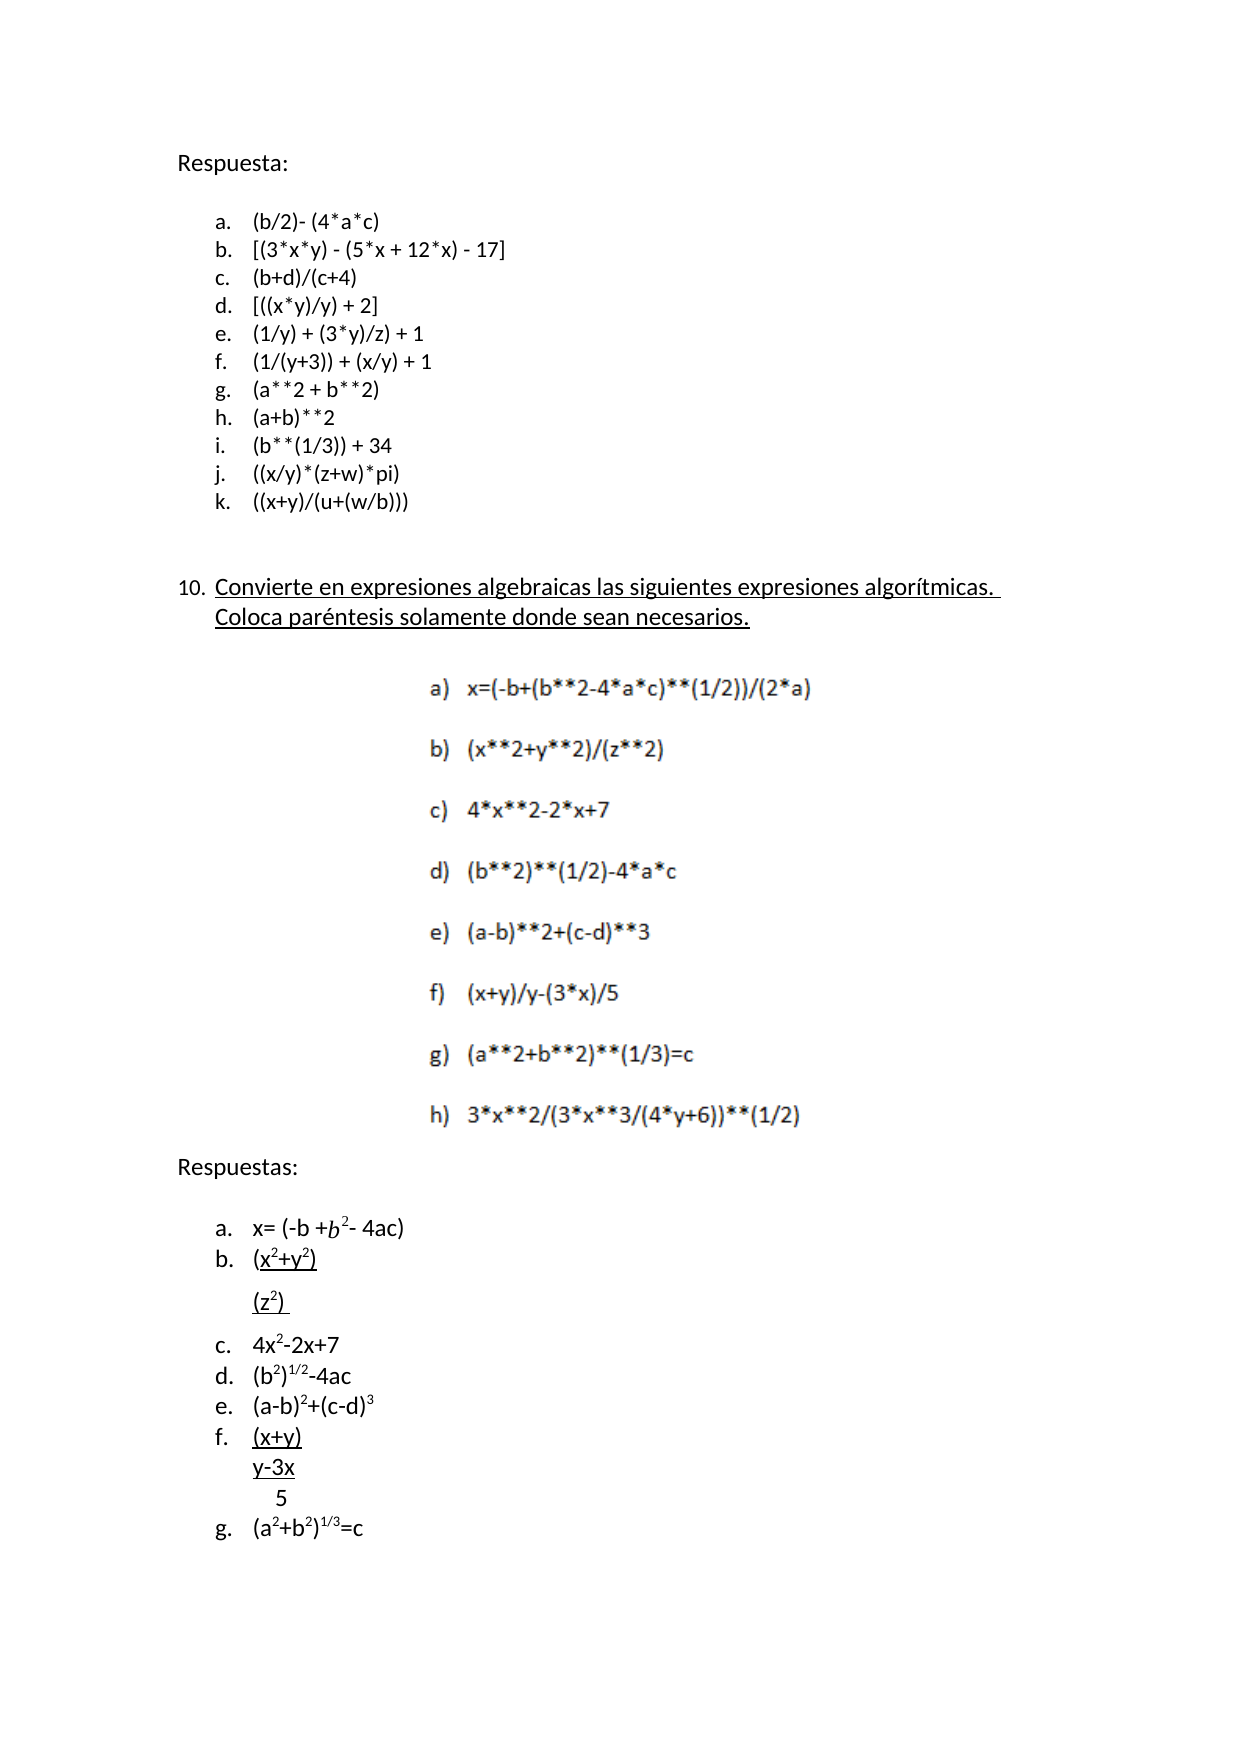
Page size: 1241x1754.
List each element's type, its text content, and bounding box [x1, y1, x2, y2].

text (z2) [252, 1286, 1063, 1317]
text 5 [252, 1482, 1063, 1513]
text Respuestas: [177, 1151, 1063, 1182]
list x= (-b +- 4ac) [215, 1212, 1063, 1243]
text y-3x [252, 1452, 1063, 1482]
list [(3*x*y) - (5*x + 12*x) - 17] [215, 235, 1063, 263]
list (b**(1/3)) + 34 [215, 431, 1063, 459]
list (b/2)- (4*a*c) [215, 207, 1063, 235]
list (a-b)2+(c-d)3 [215, 1391, 1063, 1421]
list Convierte en expresiones algebraicas las siguientes expresiones algorítmicas. Coloca paréntesis solamente donde sean necesarios. [177, 571, 1063, 632]
list 4x2-2x+7 [215, 1329, 1063, 1360]
list (a+b)**2 [215, 403, 1063, 431]
list (a2+b2)1/3=c [215, 1513, 1063, 1543]
list (x+y) [215, 1421, 1063, 1452]
list (b2)1/2-4ac [215, 1360, 1063, 1391]
list (1/(y+3)) + (x/y) + 1 [215, 347, 1063, 375]
text Respuesta: [177, 148, 1063, 178]
list (x2+y2) [215, 1243, 1063, 1274]
list (b+d)/(c+4) [215, 263, 1063, 291]
list (a**2 + b**2) [215, 375, 1063, 403]
picture [419, 663, 821, 1140]
list ((x+y)/(u+(w/b))) [215, 487, 1063, 515]
list ((x/y)*(z+w)*pi) [215, 459, 1063, 487]
list [((x*y)/y) + 2] [215, 291, 1063, 319]
list (1/y) + (3*y)/z) + 1 [215, 319, 1063, 347]
